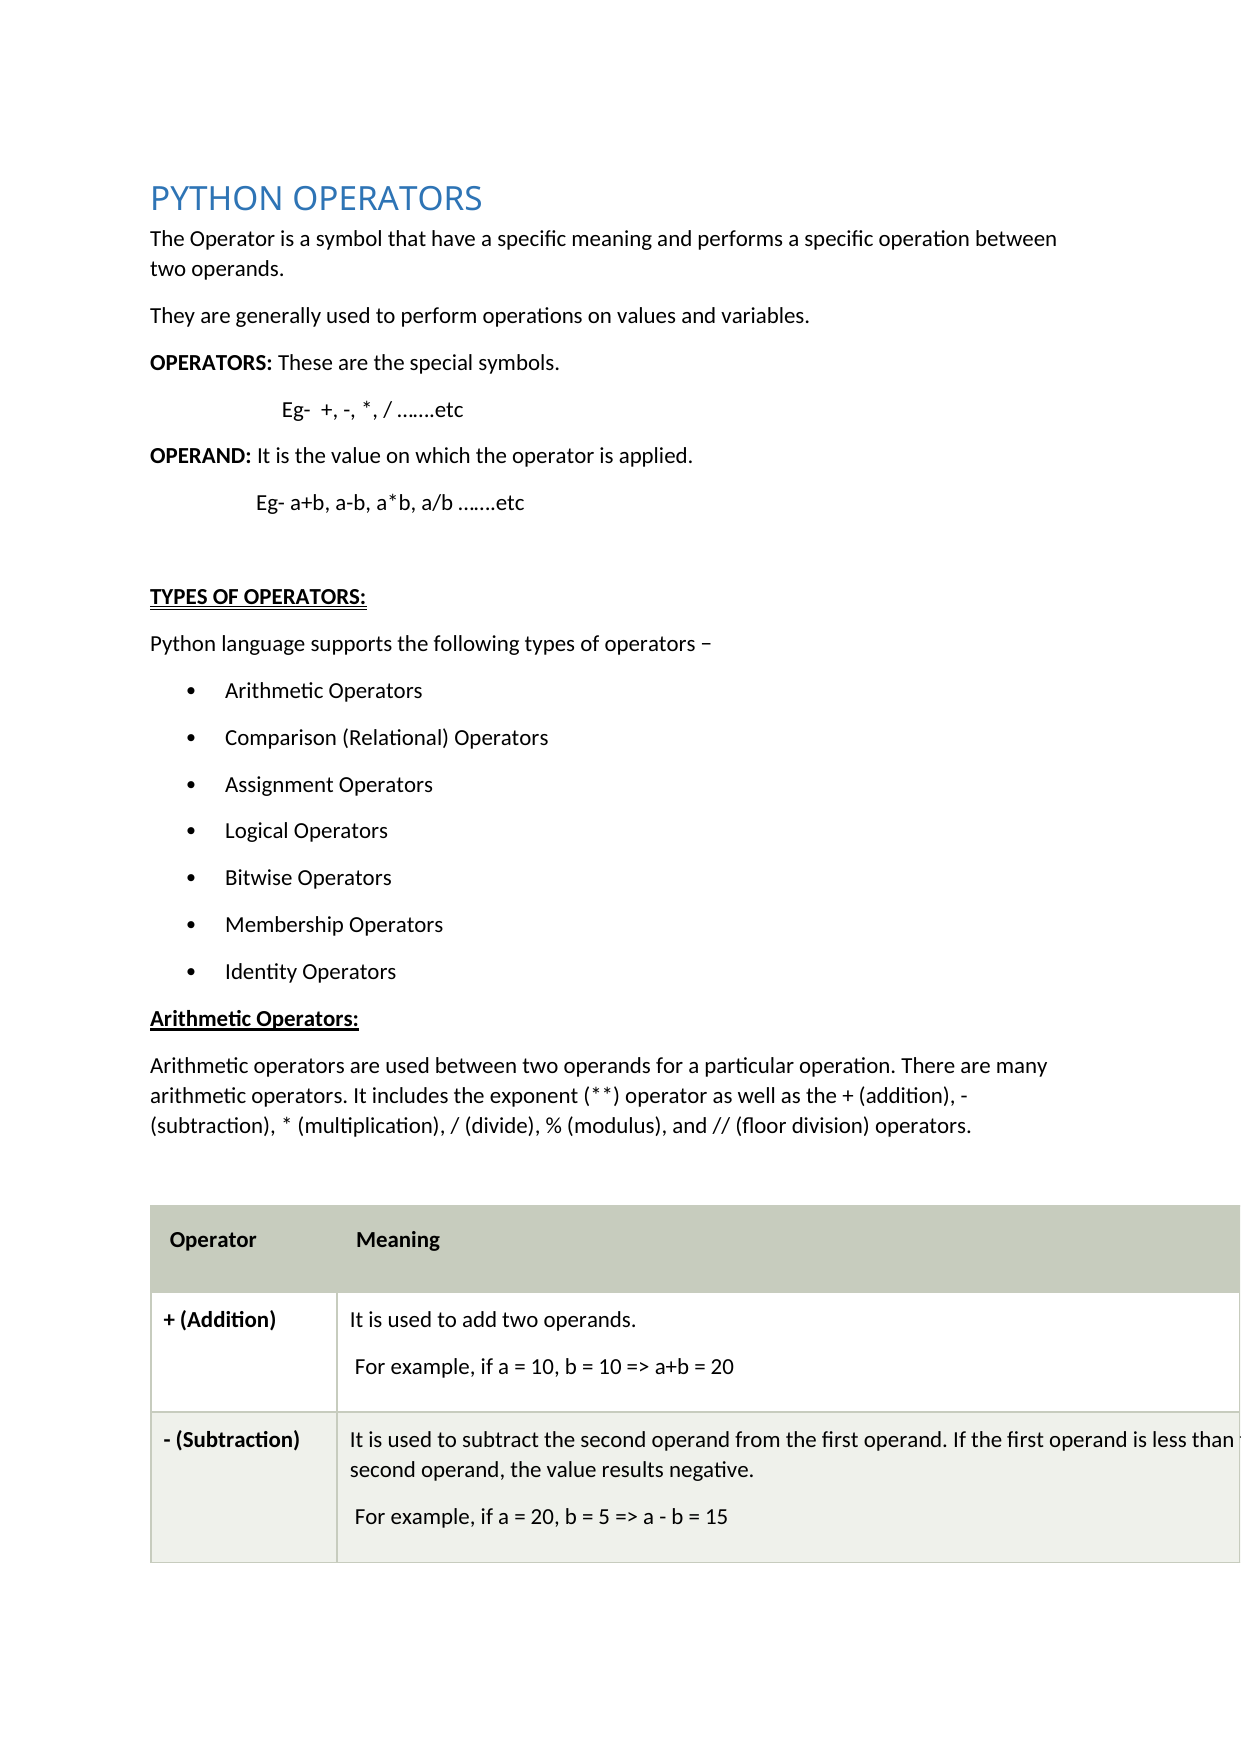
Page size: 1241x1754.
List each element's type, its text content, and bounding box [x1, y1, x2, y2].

table_header Operator [152, 1207, 337, 1291]
list Logical Operators [187, 817, 1090, 845]
table_header Meaning [337, 1207, 1239, 1291]
text They are generally used to perform operations on values and variables. [150, 301, 1090, 329]
text OPERATORS: These are the special symbols. [150, 348, 1090, 376]
subtitle PYTHON OPERATORS [150, 175, 1090, 220]
list Bitwise Operators [187, 863, 1090, 892]
text Arithmetic Operators: [150, 1004, 1090, 1032]
table_cell + (Addition) [152, 1293, 336, 1411]
text Arithmetic operators are used between two operands for a particular operation. There are many arithmetic operators. It includes the exponent (**) operator as well as the + (addition), - (subtraction), * (multiplication), / (divide), % (modulus), and // (floor division) operators. [150, 1051, 1090, 1139]
list Comparison (Relational) Operators [187, 723, 1090, 751]
table_cell It is used to add two operands. For example, if a = 10, b = 10 => a+b = 20 [338, 1293, 1239, 1411]
list Membership Operators [187, 910, 1090, 938]
text OPERAND: It is the value on which the operator is applied. [150, 442, 1090, 470]
list Identity Operators [187, 957, 1090, 985]
list Arithmetic Operators [187, 676, 1090, 704]
text The Operator is a symbol that have a specific meaning and performs a specific operation between two operands. [150, 224, 1090, 282]
text Eg- a+b, a-b, a*b, a/b …….etc [150, 488, 1090, 517]
list Assignment Operators [187, 770, 1090, 798]
text TYPES OF OPERATORS: [150, 582, 1090, 610]
table_cell It is used to subtract the second operand from the first operand. If the first operand is less than the second operand, the value results negative. For example, if a = 20, b = 5 => a - b = 15 [338, 1413, 1239, 1562]
text Python language supports the following types of operators − [150, 629, 1090, 657]
text Eg- +, -, *, / …….etc [150, 395, 1090, 423]
table_cell - (Subtraction) [152, 1413, 336, 1562]
